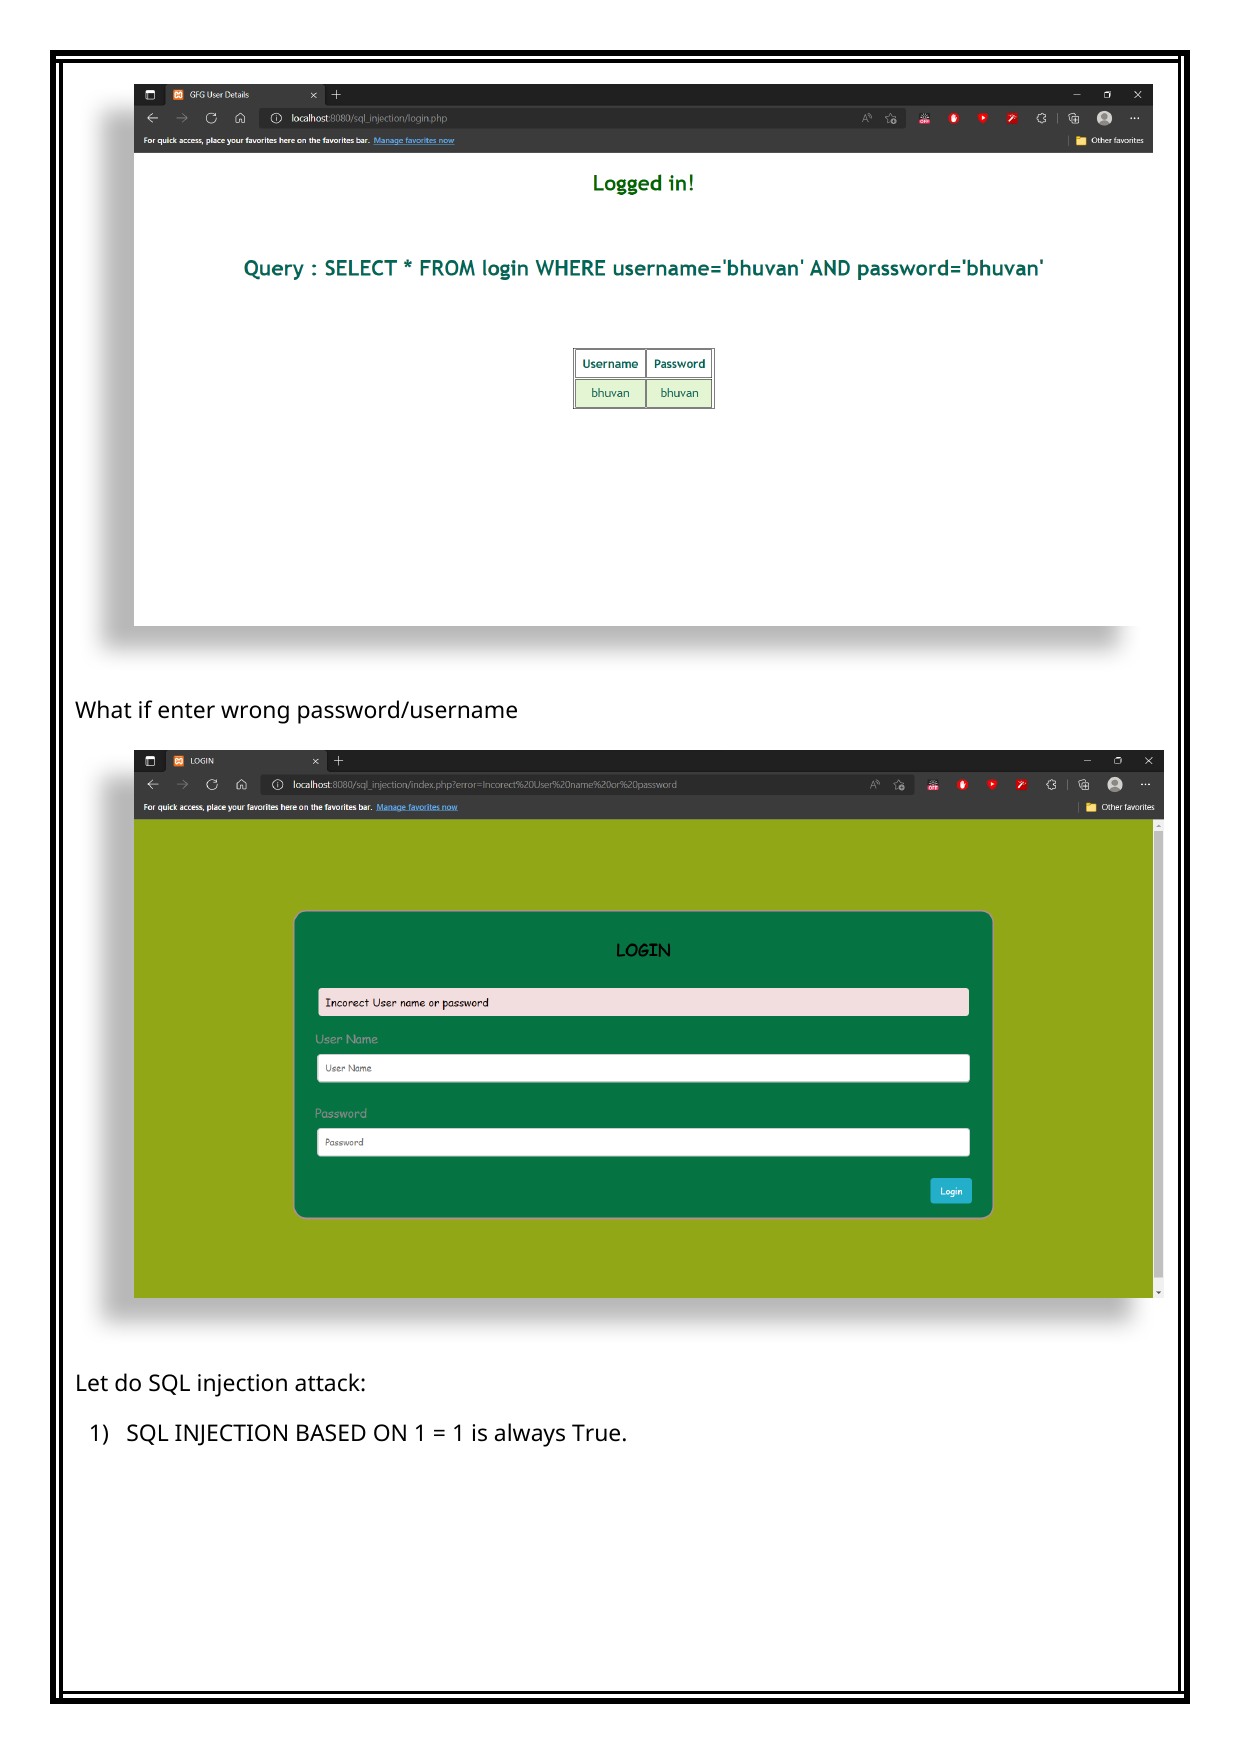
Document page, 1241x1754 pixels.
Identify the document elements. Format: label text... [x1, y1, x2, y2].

text What if enter wrong password/username [75, 694, 1165, 725]
text Let do SQL injection attack: [75, 1367, 1165, 1398]
picture [134, 750, 1164, 1298]
picture [134, 84, 1153, 626]
list SQL INJECTION BASED ON 1 = 1 is always True. [89, 1417, 1165, 1448]
